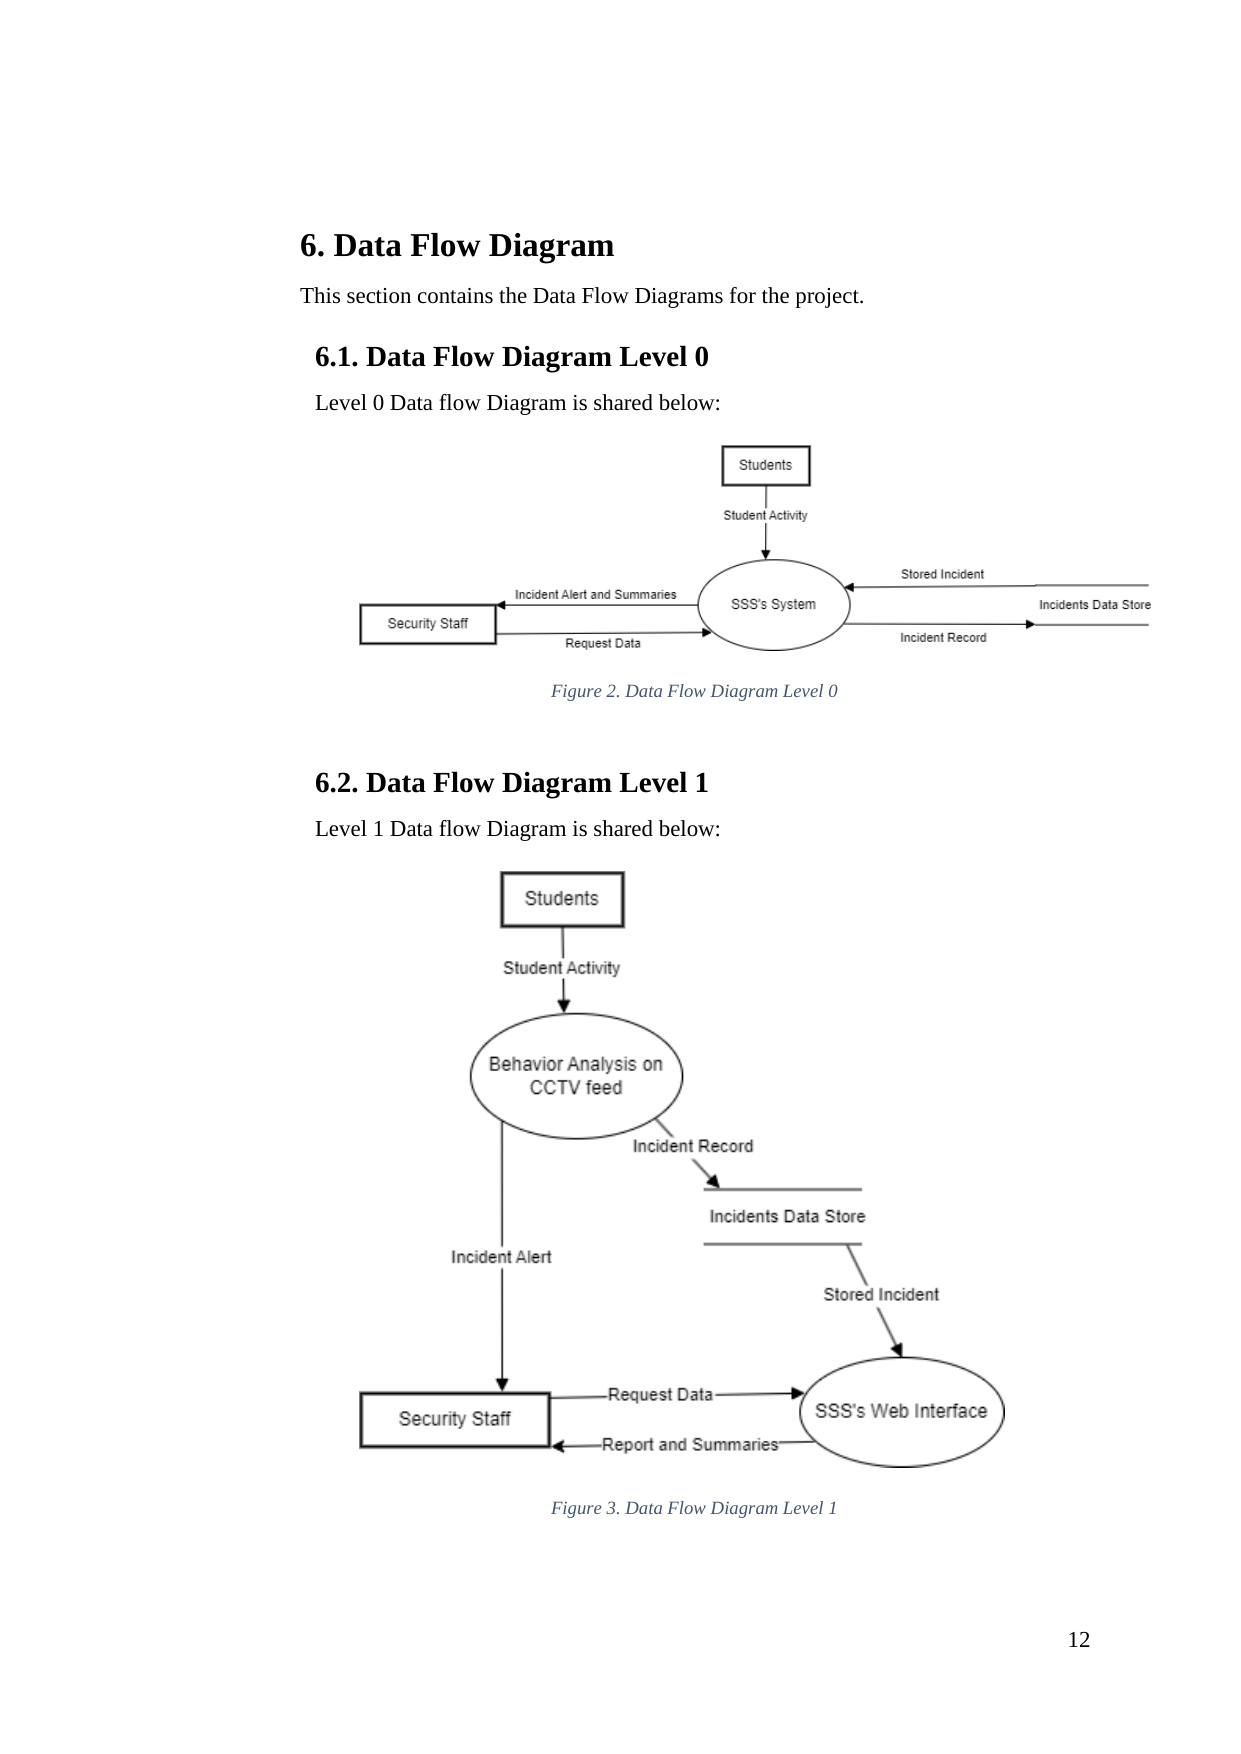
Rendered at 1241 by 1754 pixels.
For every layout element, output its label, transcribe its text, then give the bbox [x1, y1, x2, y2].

text Level 0 Data flow Diagram is shared below: [300, 389, 1090, 415]
text Level 1 Data flow Diagram is shared below: [300, 815, 1090, 842]
text This section contains the Data Flow Diagrams for the project. [300, 282, 1090, 309]
subtitle Data Flow Diagram Level 0 [315, 339, 1090, 372]
subtitle Data Flow Diagram Level 1 [315, 765, 1090, 798]
picture [359, 871, 1005, 1468]
picture [359, 445, 1151, 651]
subtitle Data Flow Diagram [300, 225, 1090, 263]
